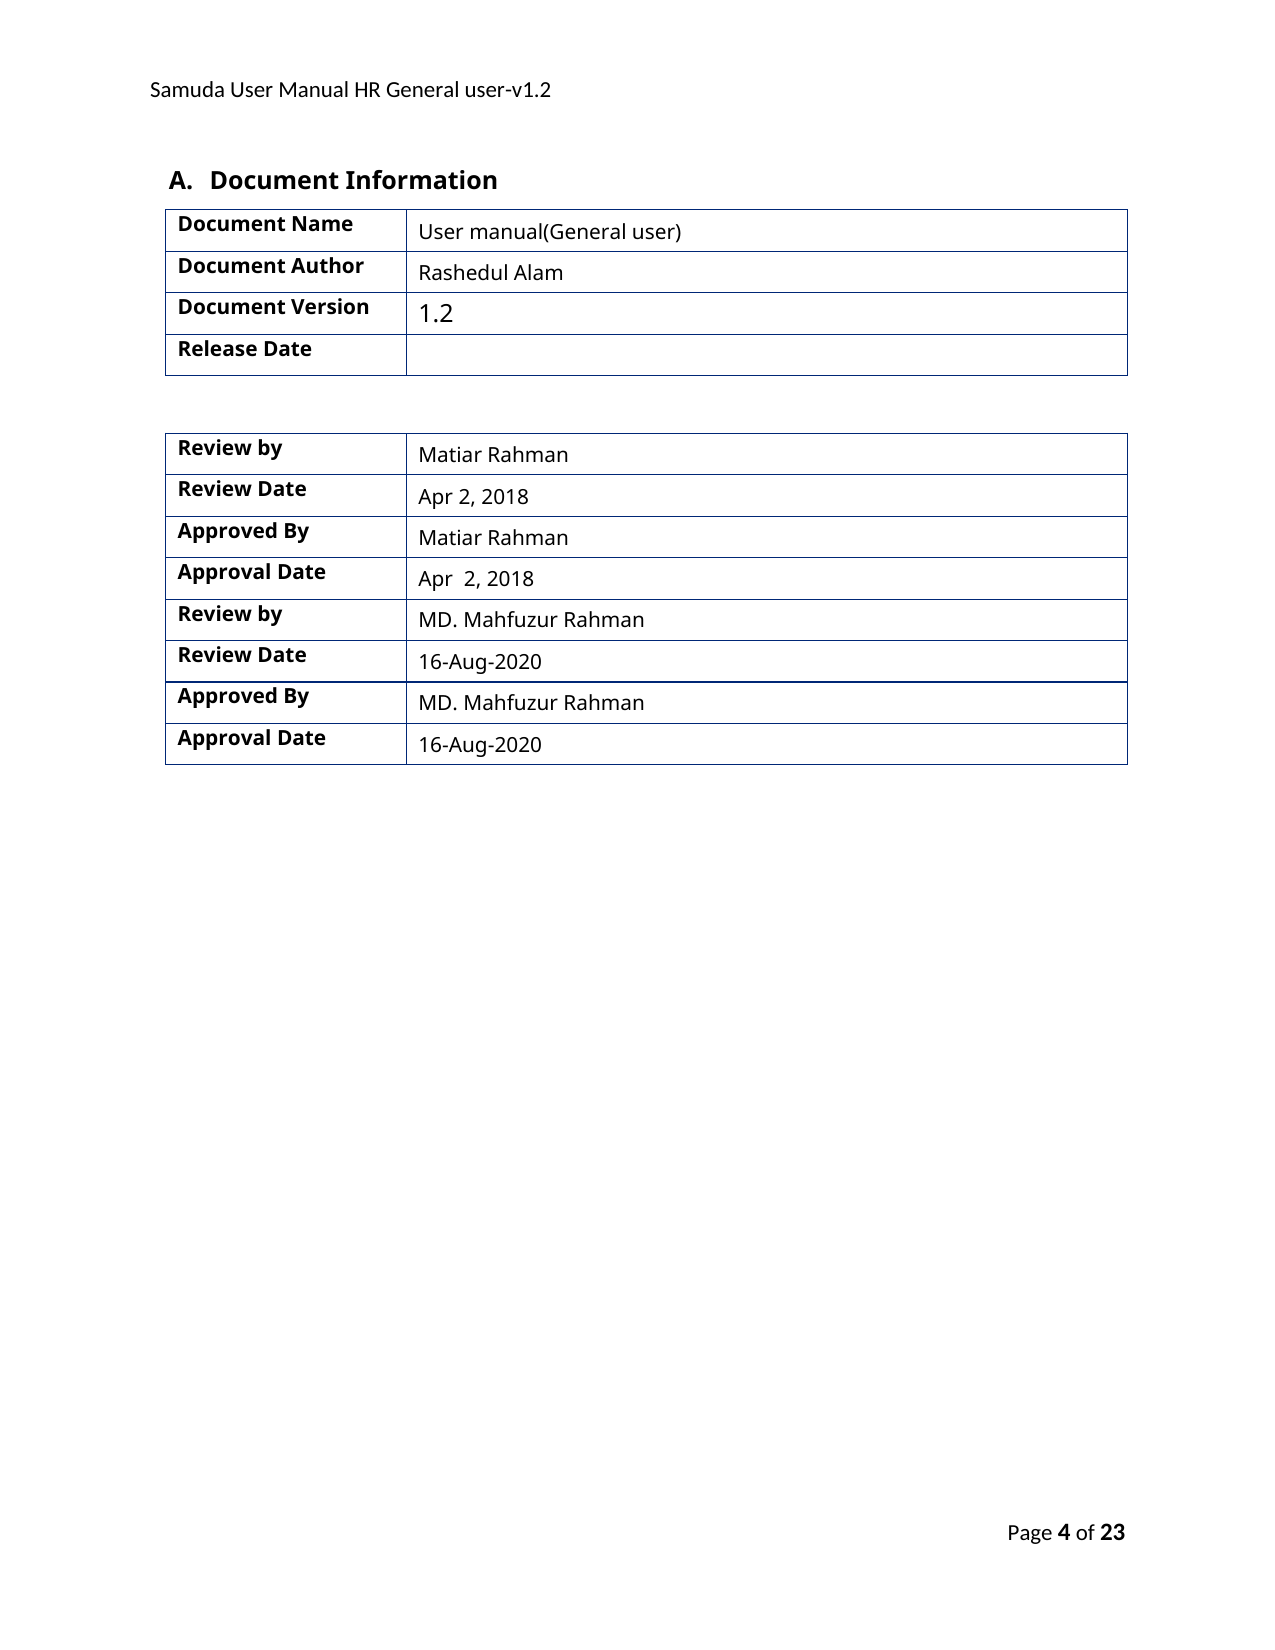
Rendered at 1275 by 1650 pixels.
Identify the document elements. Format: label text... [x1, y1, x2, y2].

table_cell [407, 335, 1127, 375]
table_cell 16-Aug-2020 [407, 641, 1127, 681]
table_cell Rashedul Alam [407, 252, 1127, 292]
table_cell Document Author [166, 252, 406, 292]
table_cell Document Version [166, 293, 406, 333]
table_header User manual(General user) [407, 210, 1127, 251]
table_cell Apr 2, 2018 [407, 558, 1127, 598]
table_cell 16-Aug-2020 [407, 724, 1127, 764]
table_cell Approval Date [166, 558, 406, 598]
table_cell Matiar Rahman [407, 517, 1127, 557]
table_cell 1.2 [407, 293, 1127, 333]
table_cell Approved By [166, 683, 406, 723]
table_cell Review Date [166, 641, 406, 681]
table_cell Review Date [166, 475, 406, 516]
table_cell Release Date [166, 335, 406, 375]
table_cell Approved By [166, 517, 406, 557]
table_cell MD. Mahfuzur Rahman [407, 600, 1127, 640]
table_cell MD. Mahfuzur Rahman [407, 683, 1127, 723]
table_header Document Name [166, 210, 406, 251]
subtitle Document Information [169, 162, 1125, 197]
table_header Review by [166, 434, 406, 474]
table_cell Apr 2, 2018 [407, 475, 1127, 516]
table_cell Approval Date [166, 724, 406, 764]
table_header Matiar Rahman [407, 434, 1127, 474]
table_cell Review by [166, 600, 406, 640]
